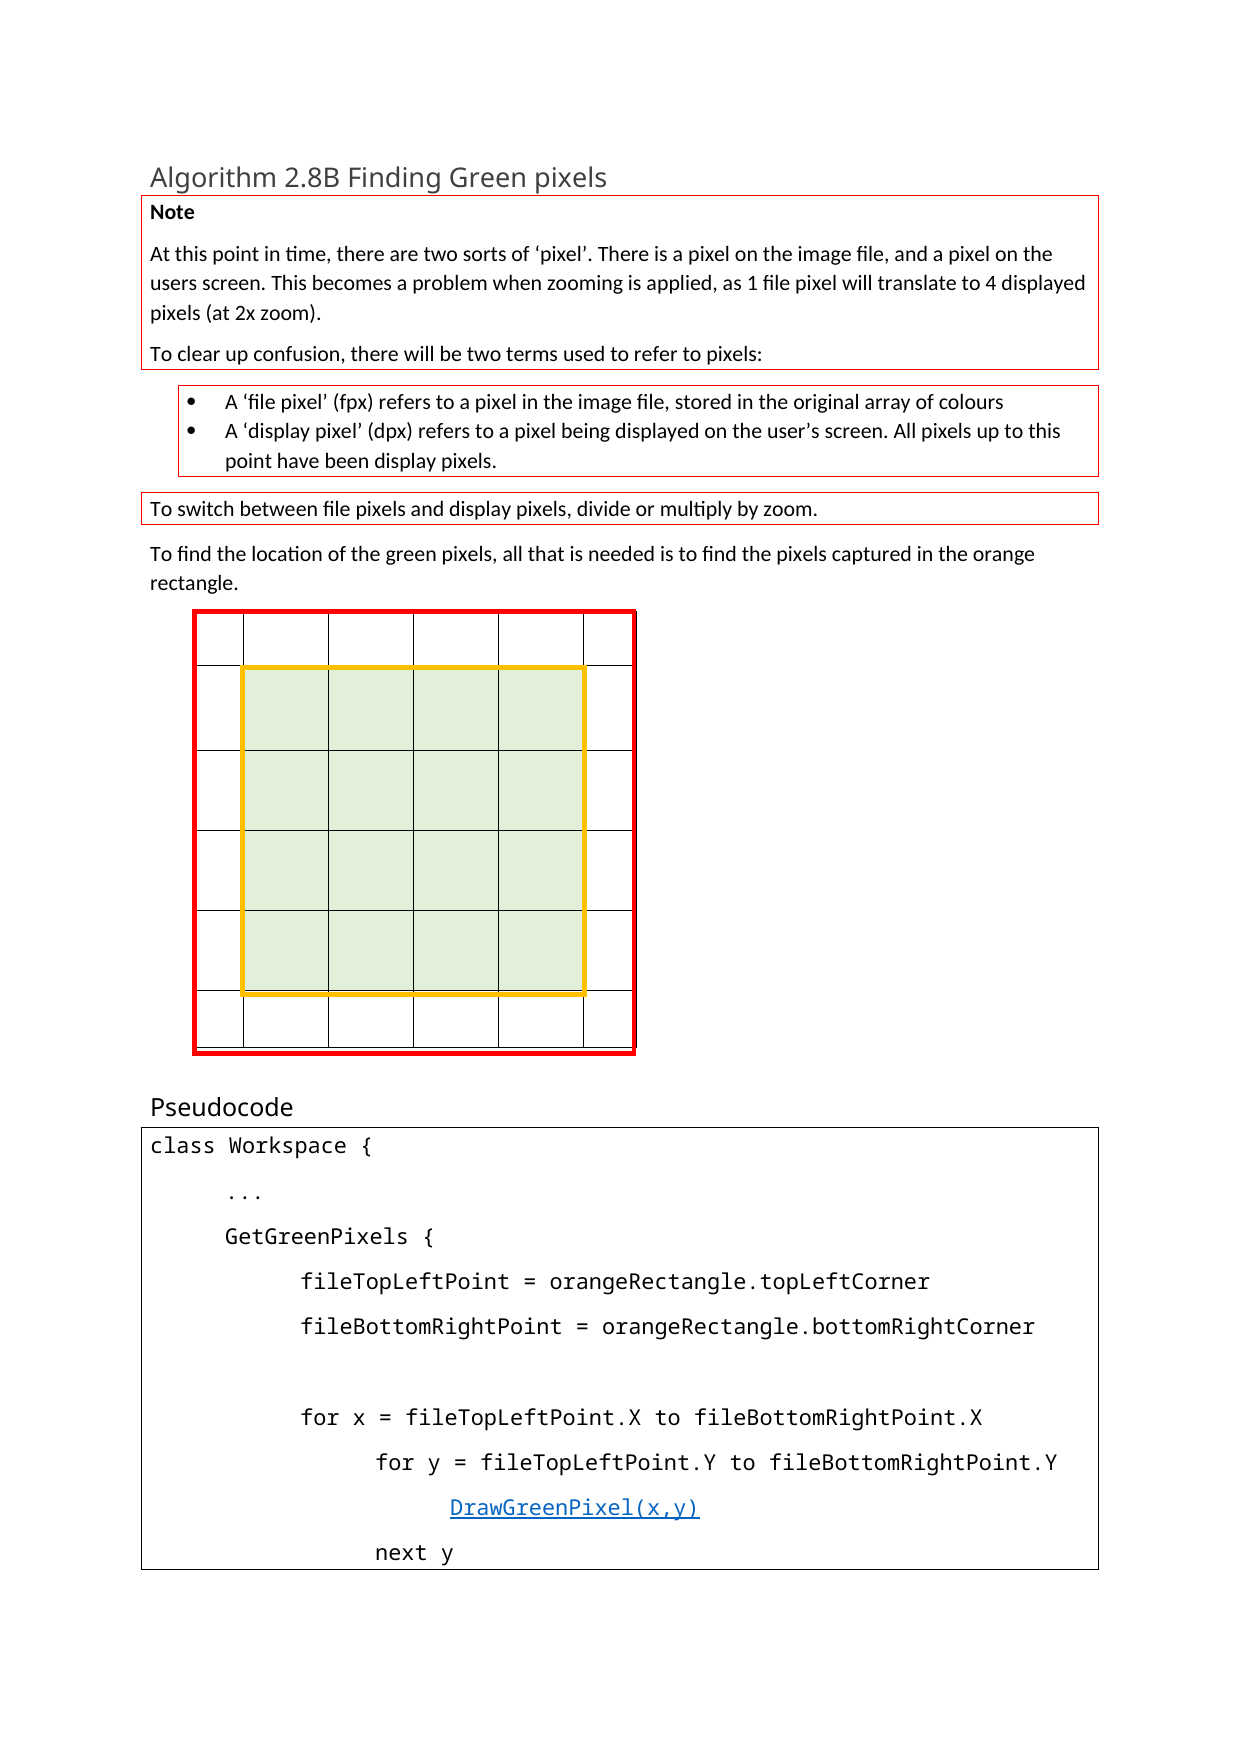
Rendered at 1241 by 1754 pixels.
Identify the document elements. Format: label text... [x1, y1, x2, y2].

text Note [142, 196, 1098, 225]
table_cell [245, 751, 328, 830]
table_cell [414, 751, 498, 830]
text next y [142, 1534, 1098, 1569]
list A ‘display pixel’ (dpx) refers to a pixel being displayed on the user’s screen. All pixels up to this point have been display pixels. [179, 414, 1098, 476]
table_cell [414, 670, 498, 750]
subtitle Algorithm 2.8B Finding Green pixels [150, 158, 1090, 195]
table_cell [499, 670, 582, 750]
table_cell [587, 911, 632, 990]
table_cell [197, 751, 240, 830]
table_header [584, 614, 632, 665]
text fileTopLeftPoint = orangeRectangle.topLeftCorner [142, 1263, 1098, 1296]
text for x = fileTopLeftPoint.X to fileBottomRightPoint.X [142, 1398, 1098, 1431]
table_header [197, 614, 243, 665]
table_cell [329, 997, 413, 1047]
table_cell [197, 991, 243, 1047]
text ... [142, 1172, 1098, 1205]
table_cell [414, 831, 498, 910]
table_header [414, 614, 498, 665]
table_cell [197, 666, 240, 750]
table_cell [329, 831, 413, 910]
table_cell [329, 751, 413, 830]
text fileBottomRightPoint = orangeRectangle.bottomRightCorner [142, 1308, 1098, 1341]
text To clear up confusion, there will be two terms used to refer to pixels: [142, 337, 1098, 369]
table_cell [414, 997, 498, 1047]
text class Workspace { [142, 1128, 1098, 1160]
table_cell [587, 666, 632, 750]
text GetGreenPixels { [142, 1218, 1098, 1251]
table_cell [587, 751, 632, 830]
table_header [499, 614, 583, 665]
table_cell [197, 831, 240, 910]
list A ‘file pixel’ (fpx) refers to a pixel in the image file, stored in the original array of colours [179, 386, 1098, 414]
table_cell [499, 997, 583, 1047]
table_cell [499, 751, 582, 830]
table_cell [499, 831, 582, 910]
table_cell [244, 997, 328, 1047]
table_cell [245, 831, 328, 910]
text for y = fileTopLeftPoint.Y to fileBottomRightPoint.Y [142, 1444, 1098, 1477]
table_header [329, 614, 413, 665]
table_cell [587, 831, 632, 910]
table_cell [414, 911, 498, 990]
table_header [244, 614, 328, 665]
table_cell [245, 670, 328, 750]
table_cell [197, 911, 240, 990]
table_cell [245, 911, 328, 990]
text To switch between file pixels and display pixels, divide or multiply by zoom. [142, 493, 1098, 524]
text To find the location of the green pixels, all that is needed is to find the pixels captured in the orange rectangle. [150, 540, 1090, 596]
text At this point in time, there are two sorts of ‘pixel’. There is a pixel on the image file, and a pixel on the users screen. This becomes a problem when zooming is applied, as 1 file pixel will translate to 4 displayed pixels (at 2x zoom). [142, 237, 1098, 325]
table_cell [499, 911, 582, 990]
table_cell [584, 991, 632, 1047]
table_cell [329, 670, 413, 750]
table_cell [329, 911, 413, 990]
subtitle Pseudocode [150, 1090, 1090, 1124]
text DrawGreenPixel(x,y) [142, 1489, 1098, 1522]
